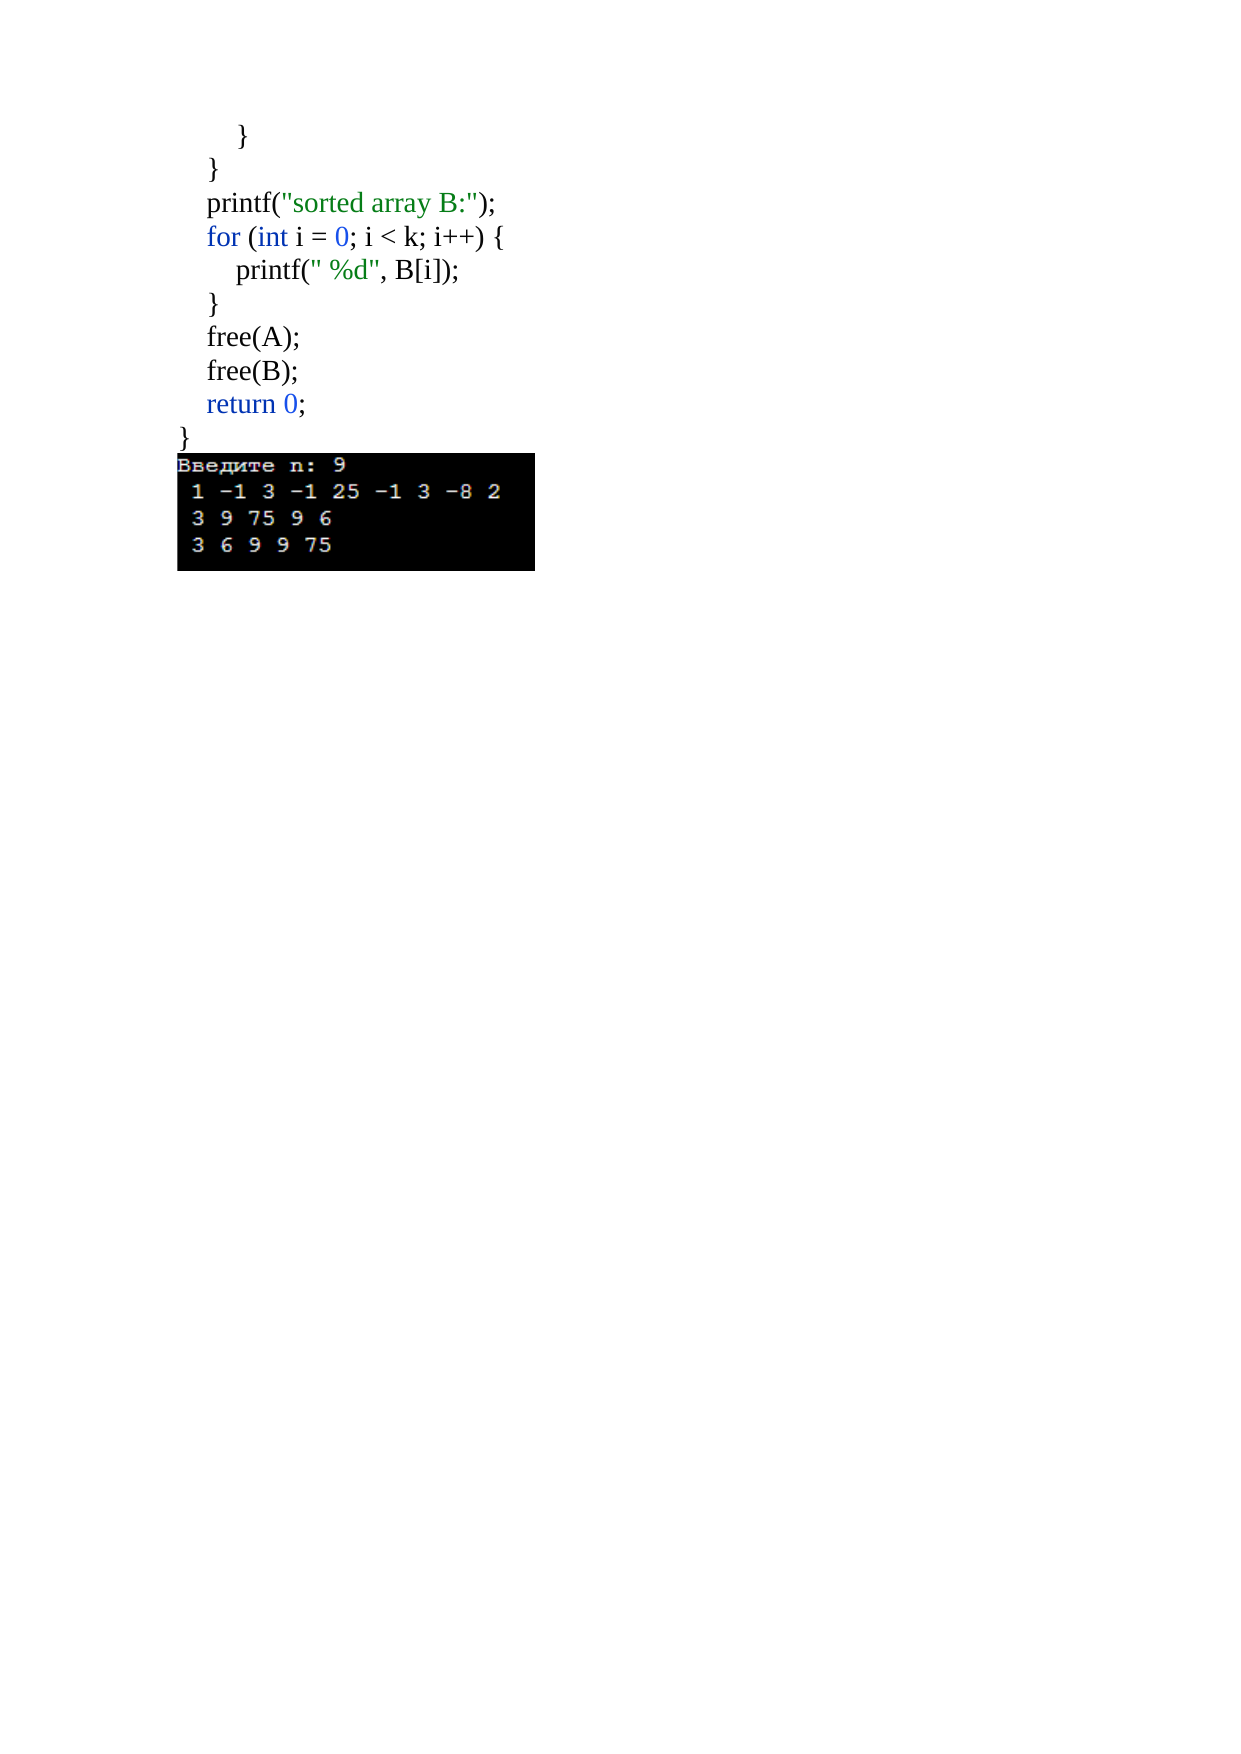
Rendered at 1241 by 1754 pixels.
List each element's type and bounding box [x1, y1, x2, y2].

picture [177, 453, 535, 571]
text [177, 118, 1152, 453]
